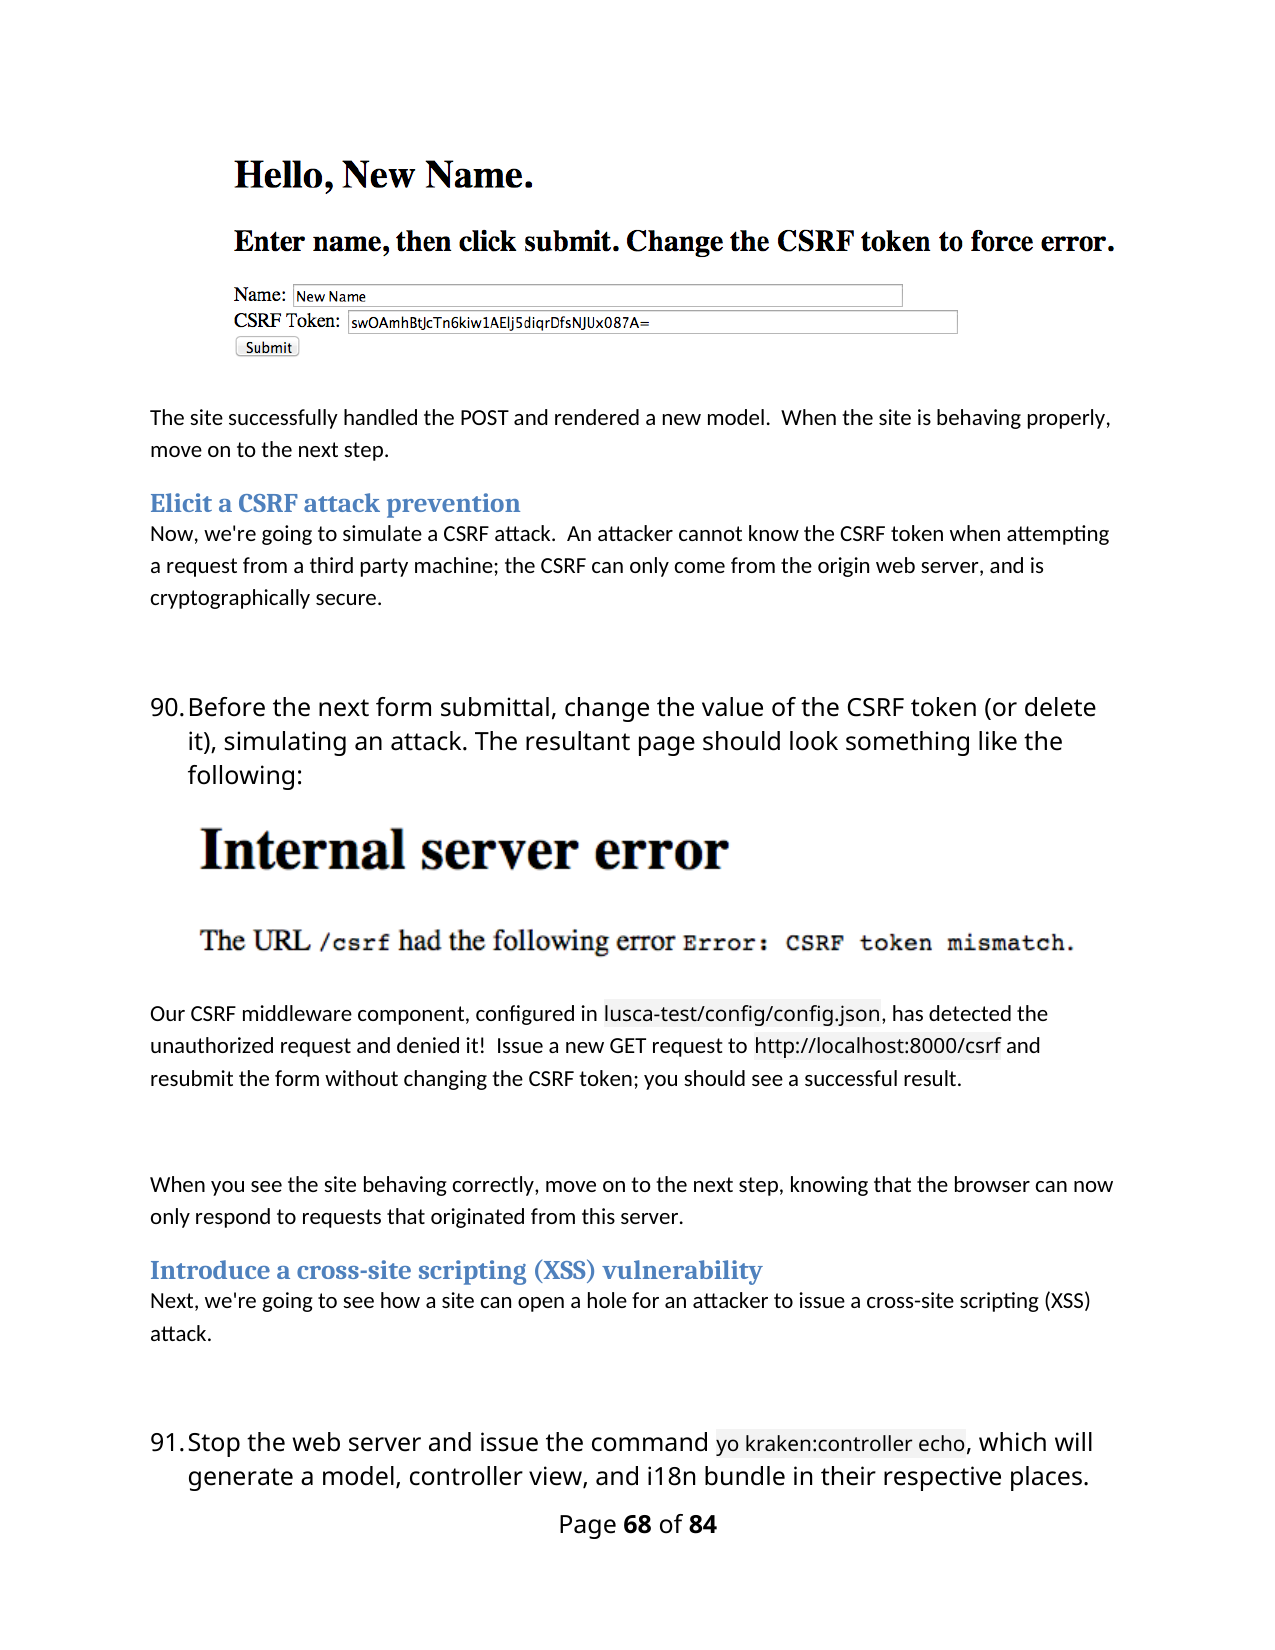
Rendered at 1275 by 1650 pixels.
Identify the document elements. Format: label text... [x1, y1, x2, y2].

text Our CSRF middleware component, configured in lusca-test/config/config.json, has detected the unauthorized request and denied it! Issue a new GET request to http://localhost:8000/csrf and resubmit the form without changing the CSRF token; you should see a successful result. [150, 999, 1125, 1092]
text Now, we're going to simulate a CSRF attack. An attacker cannot know the CSRF token when attempting a request from a third party machine; the CSRF can only come from the origin web server, and is cryptographically secure. [150, 519, 1125, 612]
picture [225, 150, 1125, 378]
text Next, we're going to see how a site can open a hole for an attacker to issue a cross-site scripting (XSS) attack. [150, 1287, 1125, 1347]
text The site successfully handled the POST and rendered a new model. When the site is behaving properly, move on to the next step. [150, 403, 1125, 463]
subtitle Introduce a cross-site scripting (XSS) vulnerability [150, 1255, 1125, 1287]
subtitle Elicit a CSRF attack prevention [150, 488, 1125, 519]
text When you see the site behaving correctly, move on to the next step, knowing that the browser can now only respond to requests that originated from this server. [150, 1170, 1125, 1230]
picture [187, 816, 1088, 974]
text Before the next form submittal, change the value of the CSRF token (or delete it), simulating an attack. The resultant page should look something like the following: [150, 689, 1125, 792]
